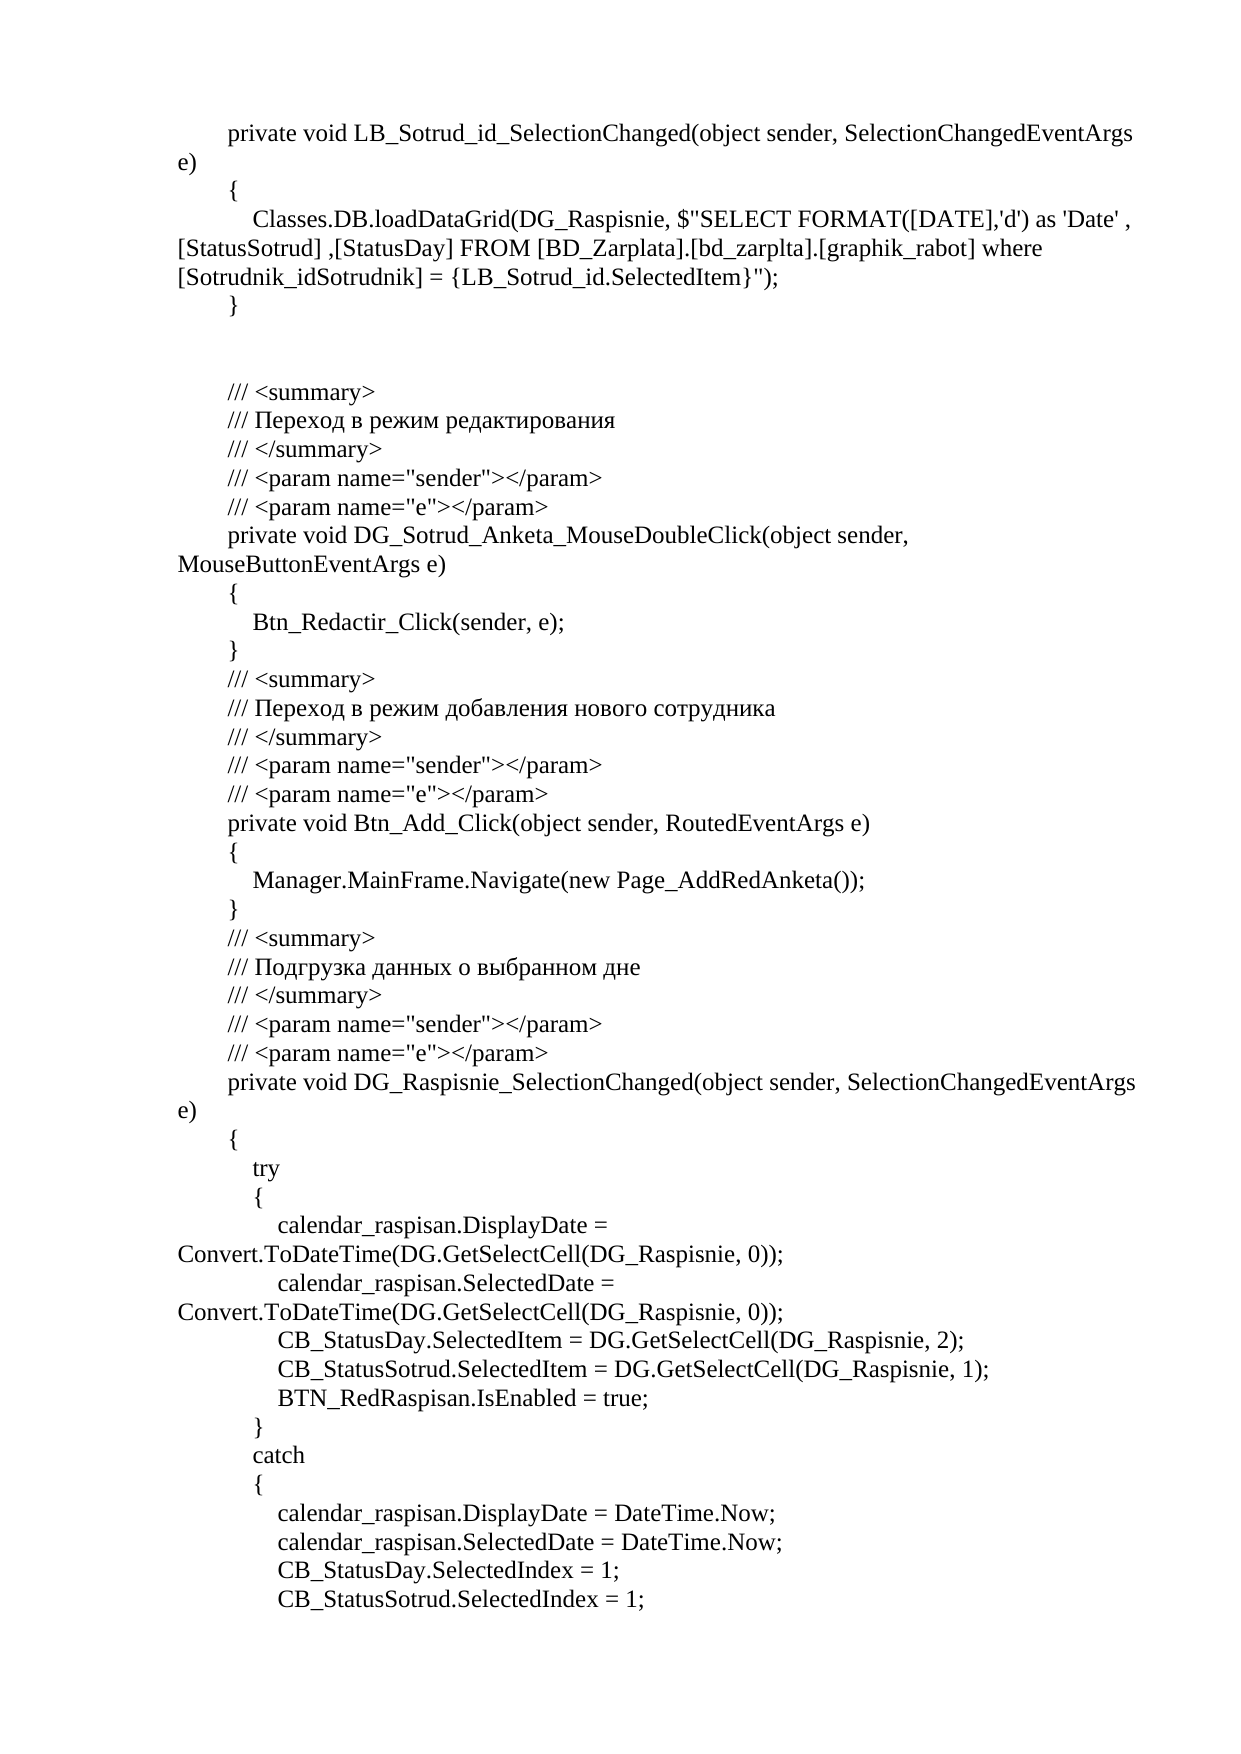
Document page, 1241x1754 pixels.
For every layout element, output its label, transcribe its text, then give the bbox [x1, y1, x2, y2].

text CB_StatusSotrud.SelectedIndex = 1; [177, 1584, 1152, 1613]
text /// </summary> [177, 722, 1152, 751]
text catch [177, 1441, 1152, 1469]
text Classes.DB.loadDataGrid(DG_Raspisnie, $"SELECT FORMAT([DATE],'d') as 'Date' ,[StatusSotrud] ,[StatusDay] FROM [BD_Zarplata].[bd_zarplta].[graphik_rabot] where [Sotrudnik_idSotrudnik] = {LB_Sotrud_id.SelectedItem}"); [177, 204, 1152, 291]
text } [177, 636, 1152, 664]
text { [177, 1182, 1152, 1211]
text Manager.MainFrame.Navigate(new Page_AddRedAnketa()); [177, 866, 1152, 894]
text } [177, 894, 1152, 923]
text try [177, 1153, 1152, 1182]
text /// <summary> [177, 923, 1152, 952]
text /// Подгрузка данных о выбранном дне [177, 952, 1152, 981]
text { [177, 1469, 1152, 1498]
text Btn_Redactir_Click(sender, e); [177, 607, 1152, 636]
text calendar_raspisan.SelectedDate = DateTime.Now; [177, 1527, 1152, 1556]
text private void DG_Sotrud_Anketa_MouseDoubleClick(object sender, MouseButtonEventArgs e) [177, 521, 1152, 578]
text /// Переход в режим редактирования [177, 406, 1152, 434]
text /// <param name="sender"></param> [177, 1009, 1152, 1038]
text } [177, 291, 1152, 319]
text /// </summary> [177, 434, 1152, 463]
text BTN_RedRaspisan.IsEnabled = true; [177, 1383, 1152, 1412]
text calendar_raspisan.SelectedDate = Convert.ToDateTime(DG.GetSelectCell(DG_Raspisnie, 0)); [177, 1268, 1152, 1326]
text { [177, 176, 1152, 204]
text private void DG_Raspisnie_SelectionChanged(object sender, SelectionChangedEventArgs e) [177, 1067, 1152, 1124]
text calendar_raspisan.DisplayDate = Convert.ToDateTime(DG.GetSelectCell(DG_Raspisnie, 0)); [177, 1211, 1152, 1268]
text { [177, 578, 1152, 607]
text /// <param name="e"></param> [177, 1038, 1152, 1067]
text /// </summary> [177, 981, 1152, 1009]
text /// <param name="sender"></param> [177, 463, 1152, 492]
text /// Переход в режим добавления нового сотрудника [177, 693, 1152, 722]
text CB_StatusDay.SelectedIndex = 1; [177, 1556, 1152, 1584]
text /// <param name="e"></param> [177, 779, 1152, 808]
text CB_StatusSotrud.SelectedItem = DG.GetSelectCell(DG_Raspisnie, 1); [177, 1354, 1152, 1383]
text /// <param name="sender"></param> [177, 751, 1152, 779]
text private void LB_Sotrud_id_SelectionChanged(object sender, SelectionChangedEventArgs e) [177, 118, 1152, 176]
text CB_StatusDay.SelectedItem = DG.GetSelectCell(DG_Raspisnie, 2); [177, 1326, 1152, 1354]
text /// <summary> [177, 664, 1152, 693]
text private void Btn_Add_Click(object sender, RoutedEventArgs e) [177, 808, 1152, 837]
text } [177, 1412, 1152, 1441]
text { [177, 837, 1152, 866]
text /// <param name="e"></param> [177, 492, 1152, 521]
text calendar_raspisan.DisplayDate = DateTime.Now; [177, 1498, 1152, 1527]
text { [177, 1124, 1152, 1153]
text /// <summary> [177, 377, 1152, 406]
